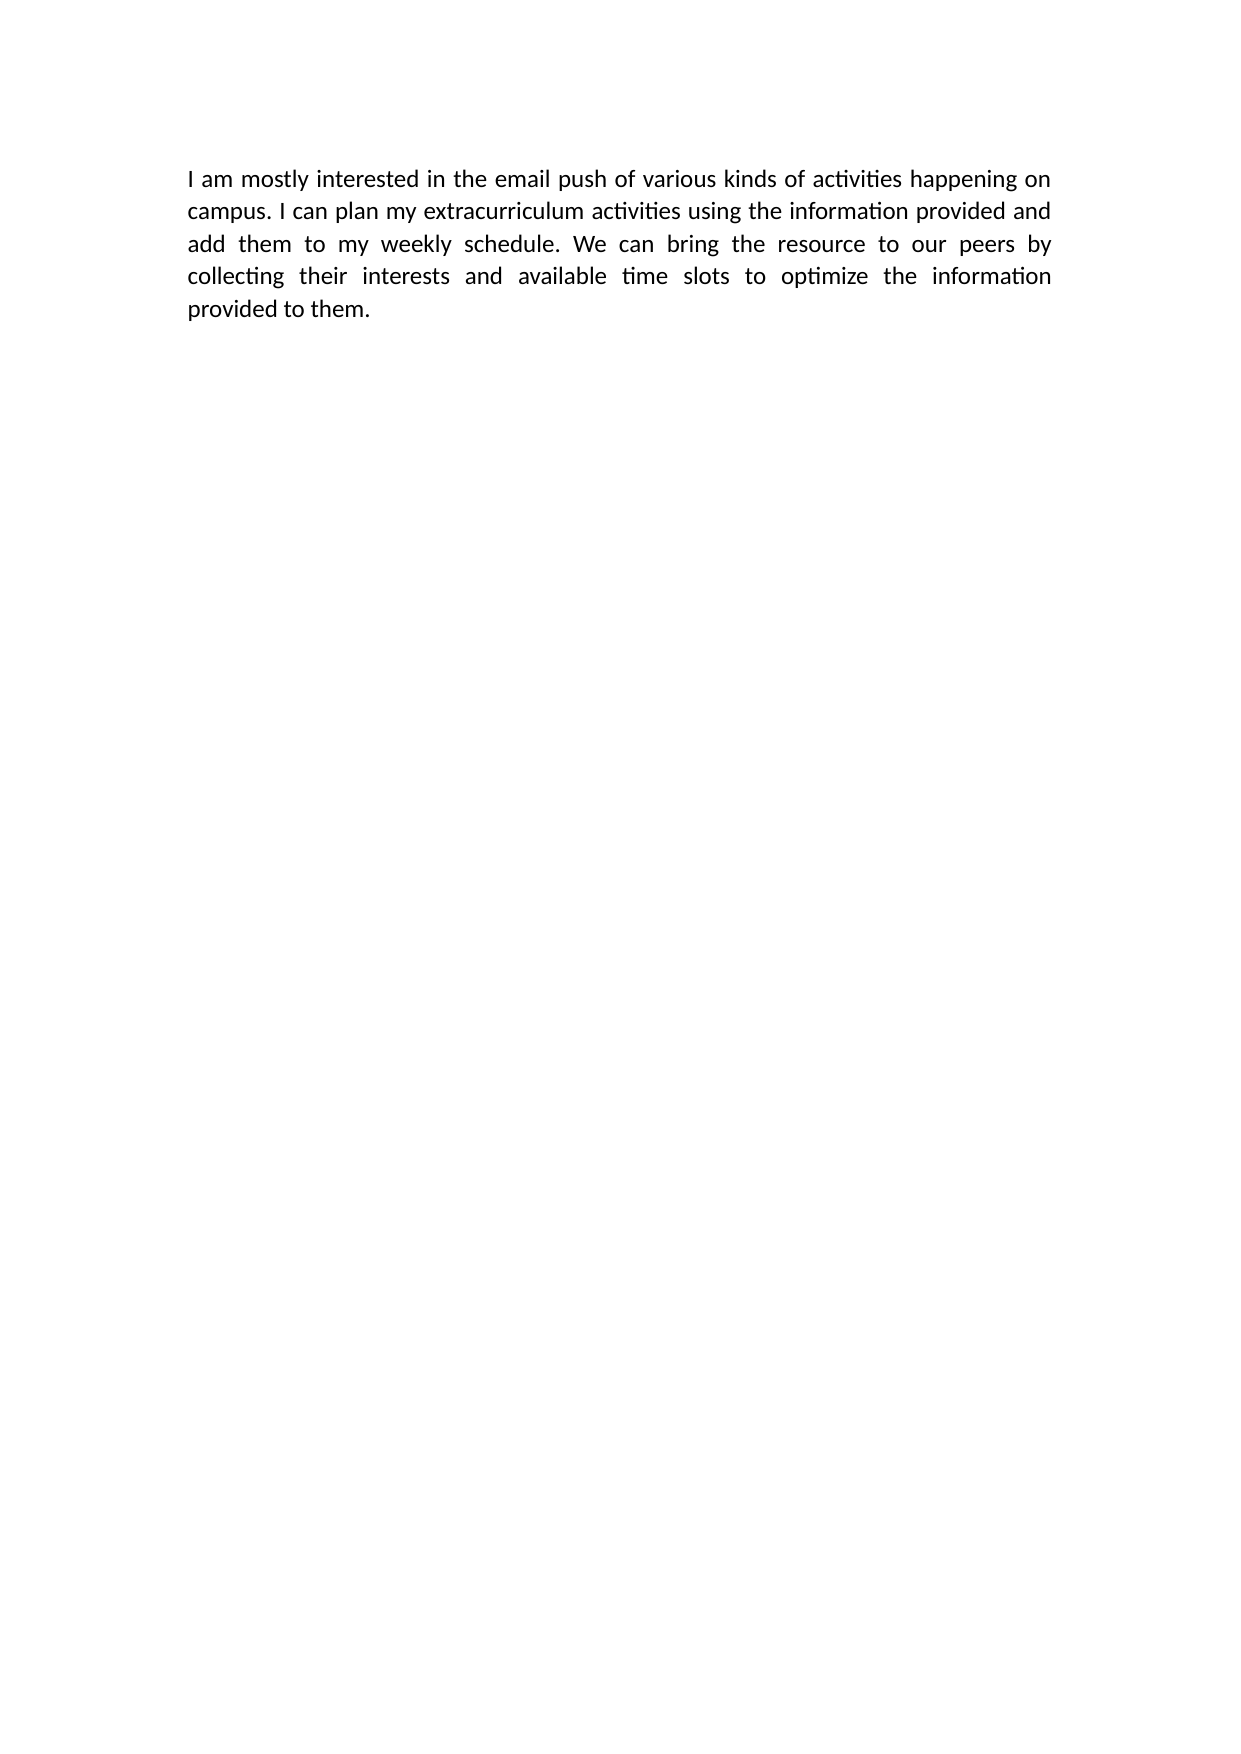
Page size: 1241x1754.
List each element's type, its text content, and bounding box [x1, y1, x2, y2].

text I am mostly interested in the email push of various kinds of activities happening on campus. I can plan my extracurriculum activities using the information provided and add them to my weekly schedule. We can bring the resource to our peers by collecting their interests and available time slots to optimize the information provided to them. [187, 162, 1053, 324]
